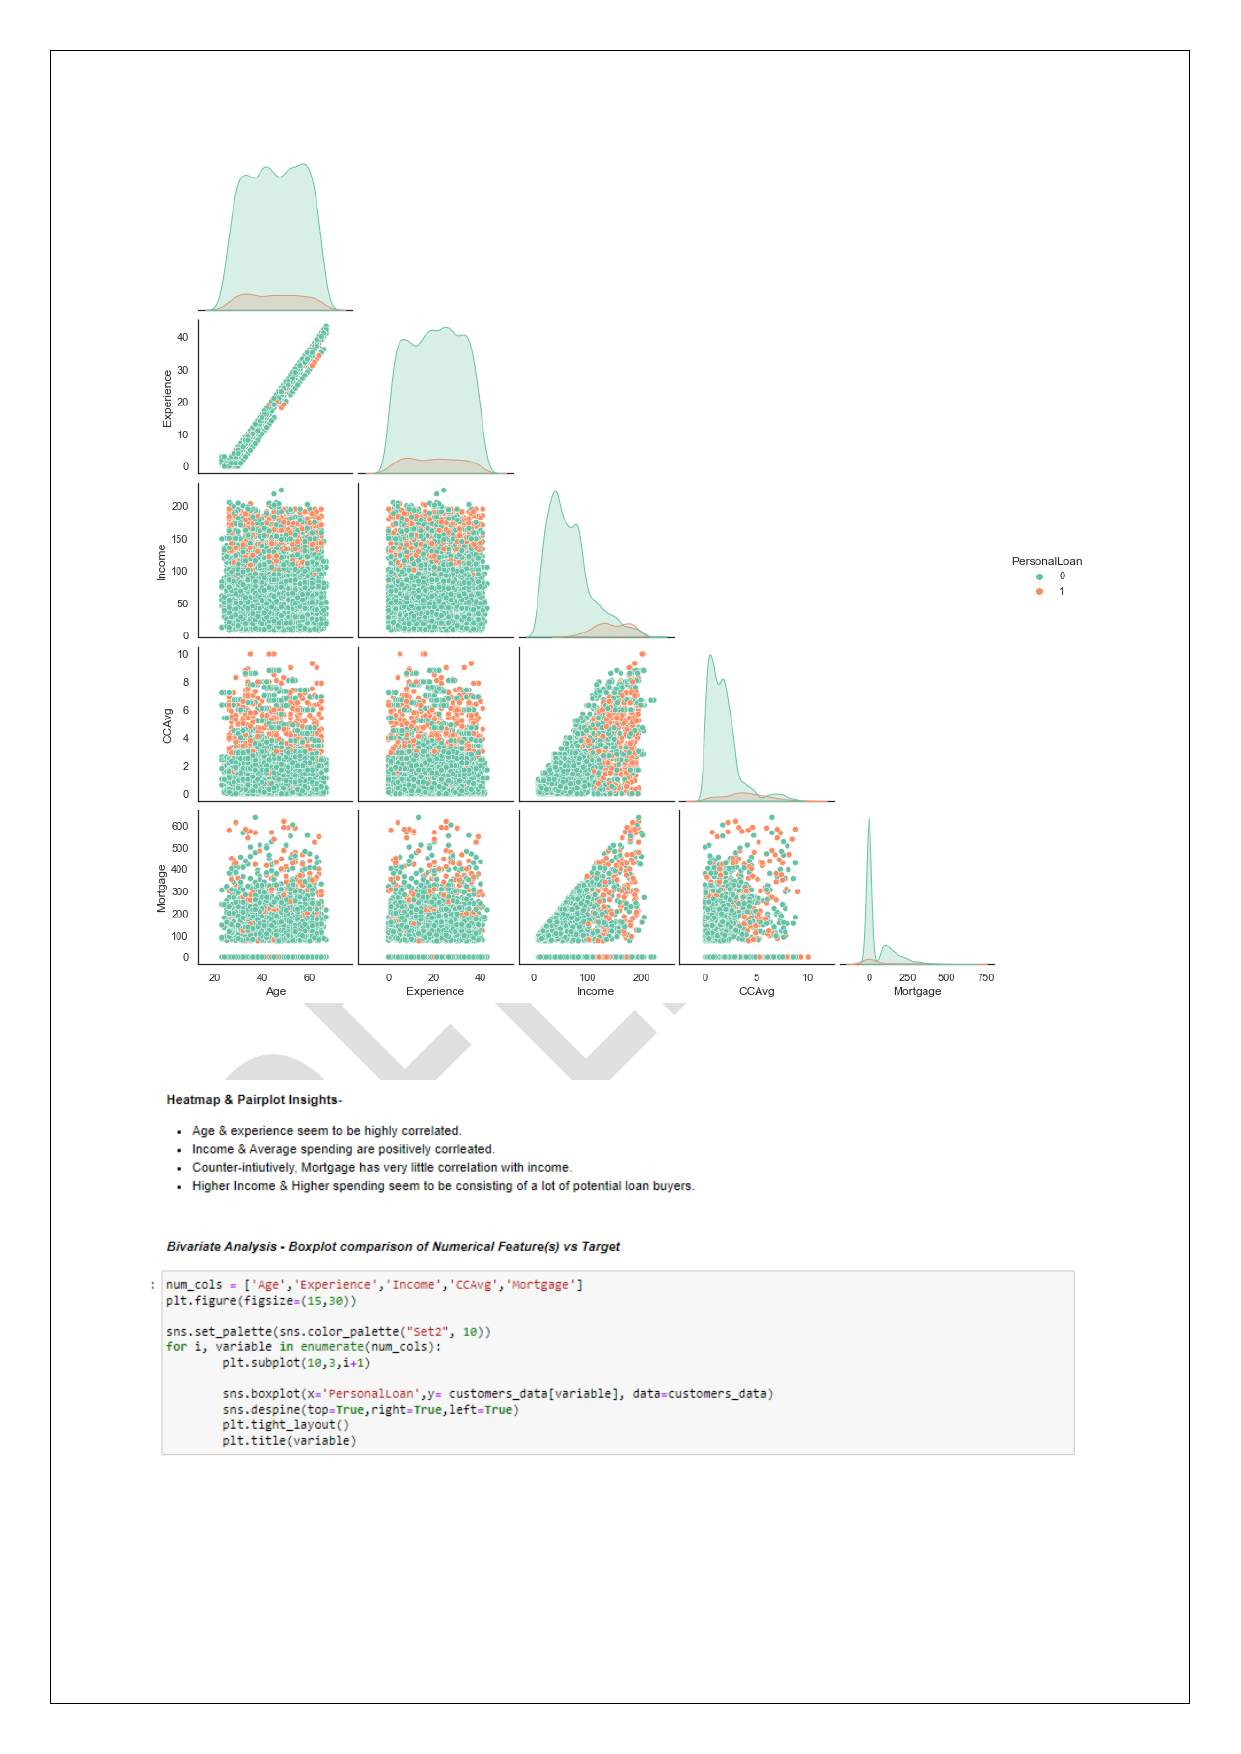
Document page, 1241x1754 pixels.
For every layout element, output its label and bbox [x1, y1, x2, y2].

picture [150, 1080, 1091, 1461]
picture [150, 150, 1091, 1003]
